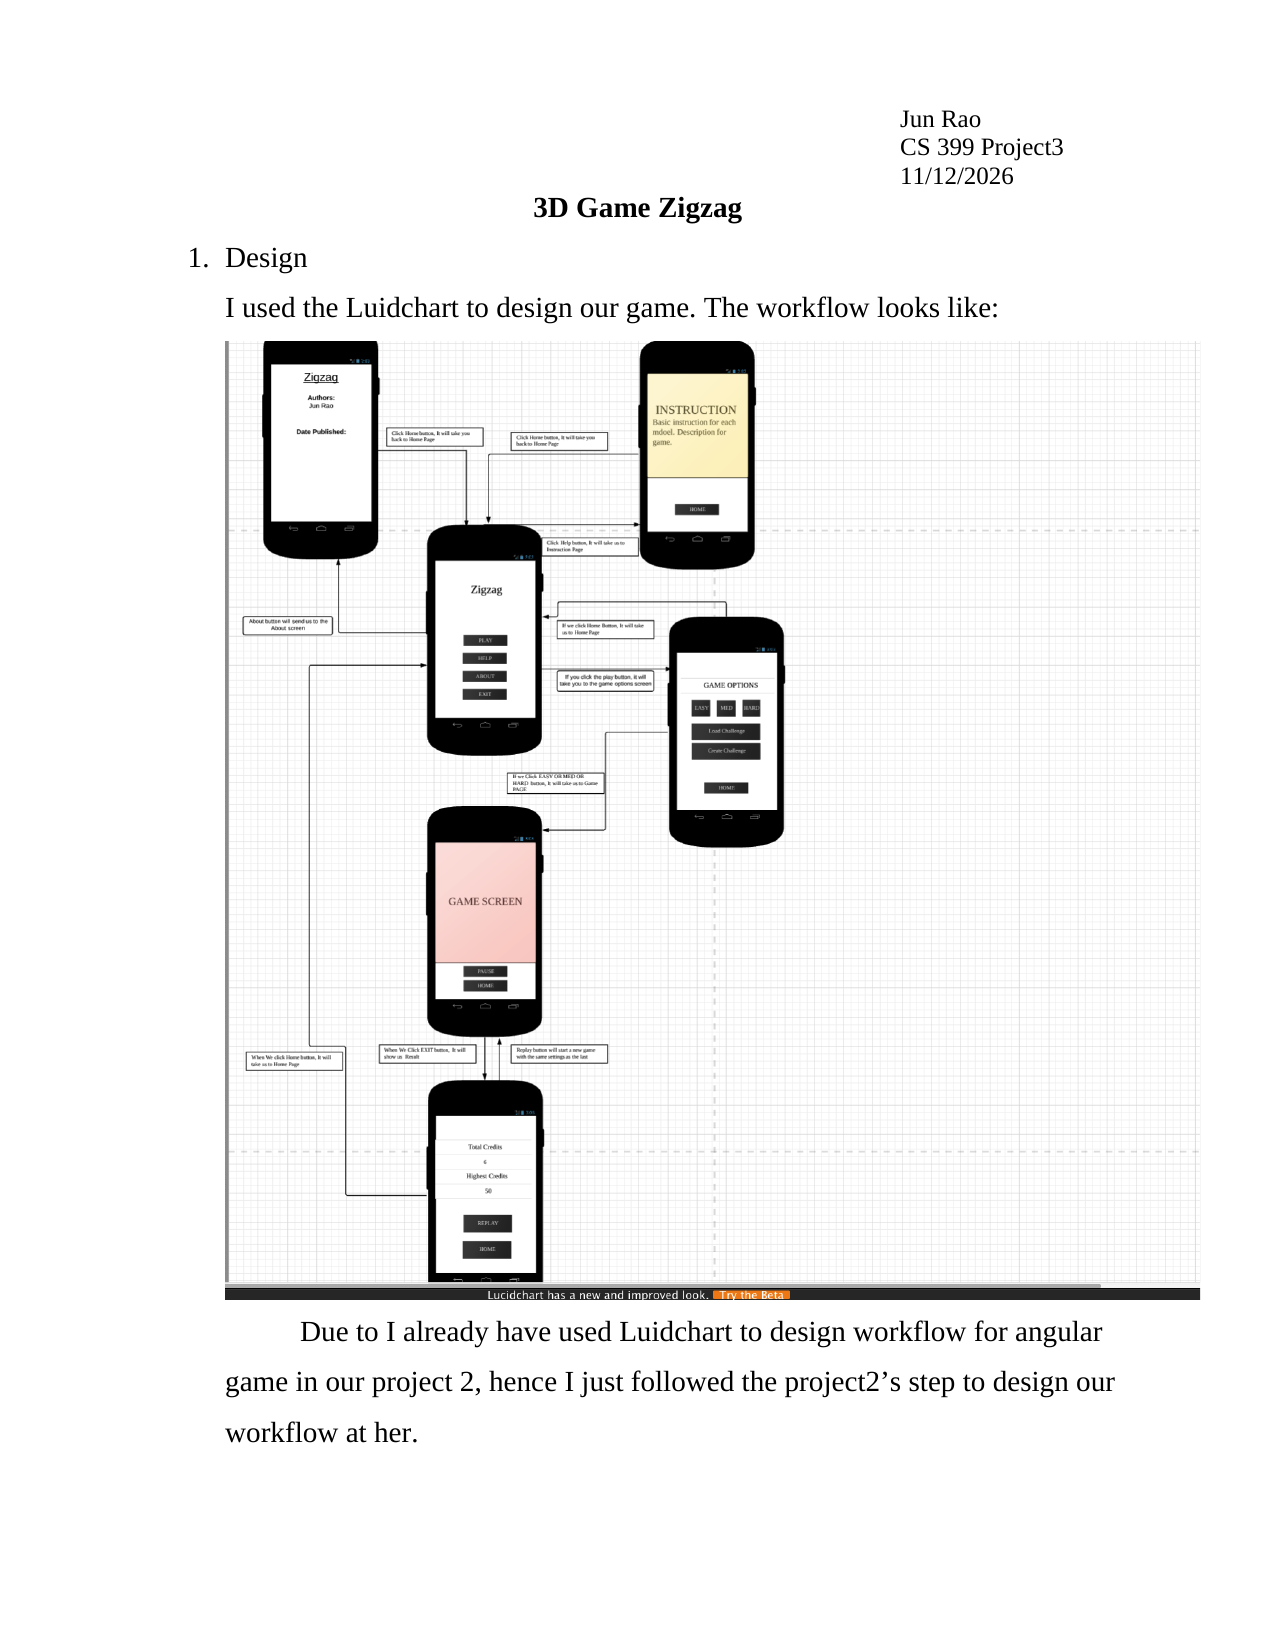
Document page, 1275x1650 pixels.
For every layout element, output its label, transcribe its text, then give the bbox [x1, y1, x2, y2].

list Design [187, 240, 1125, 274]
picture [225, 341, 1200, 1300]
list Due to I already have used Luidchart to design workflow for angular game in our project 2, hence I just followed the project2’s step to design our workflow at her. [225, 1314, 1125, 1448]
list I used the Luidchart to design our game. The workflow looks like: [225, 291, 1125, 324]
text 3D Game Zigzag [150, 190, 1125, 223]
